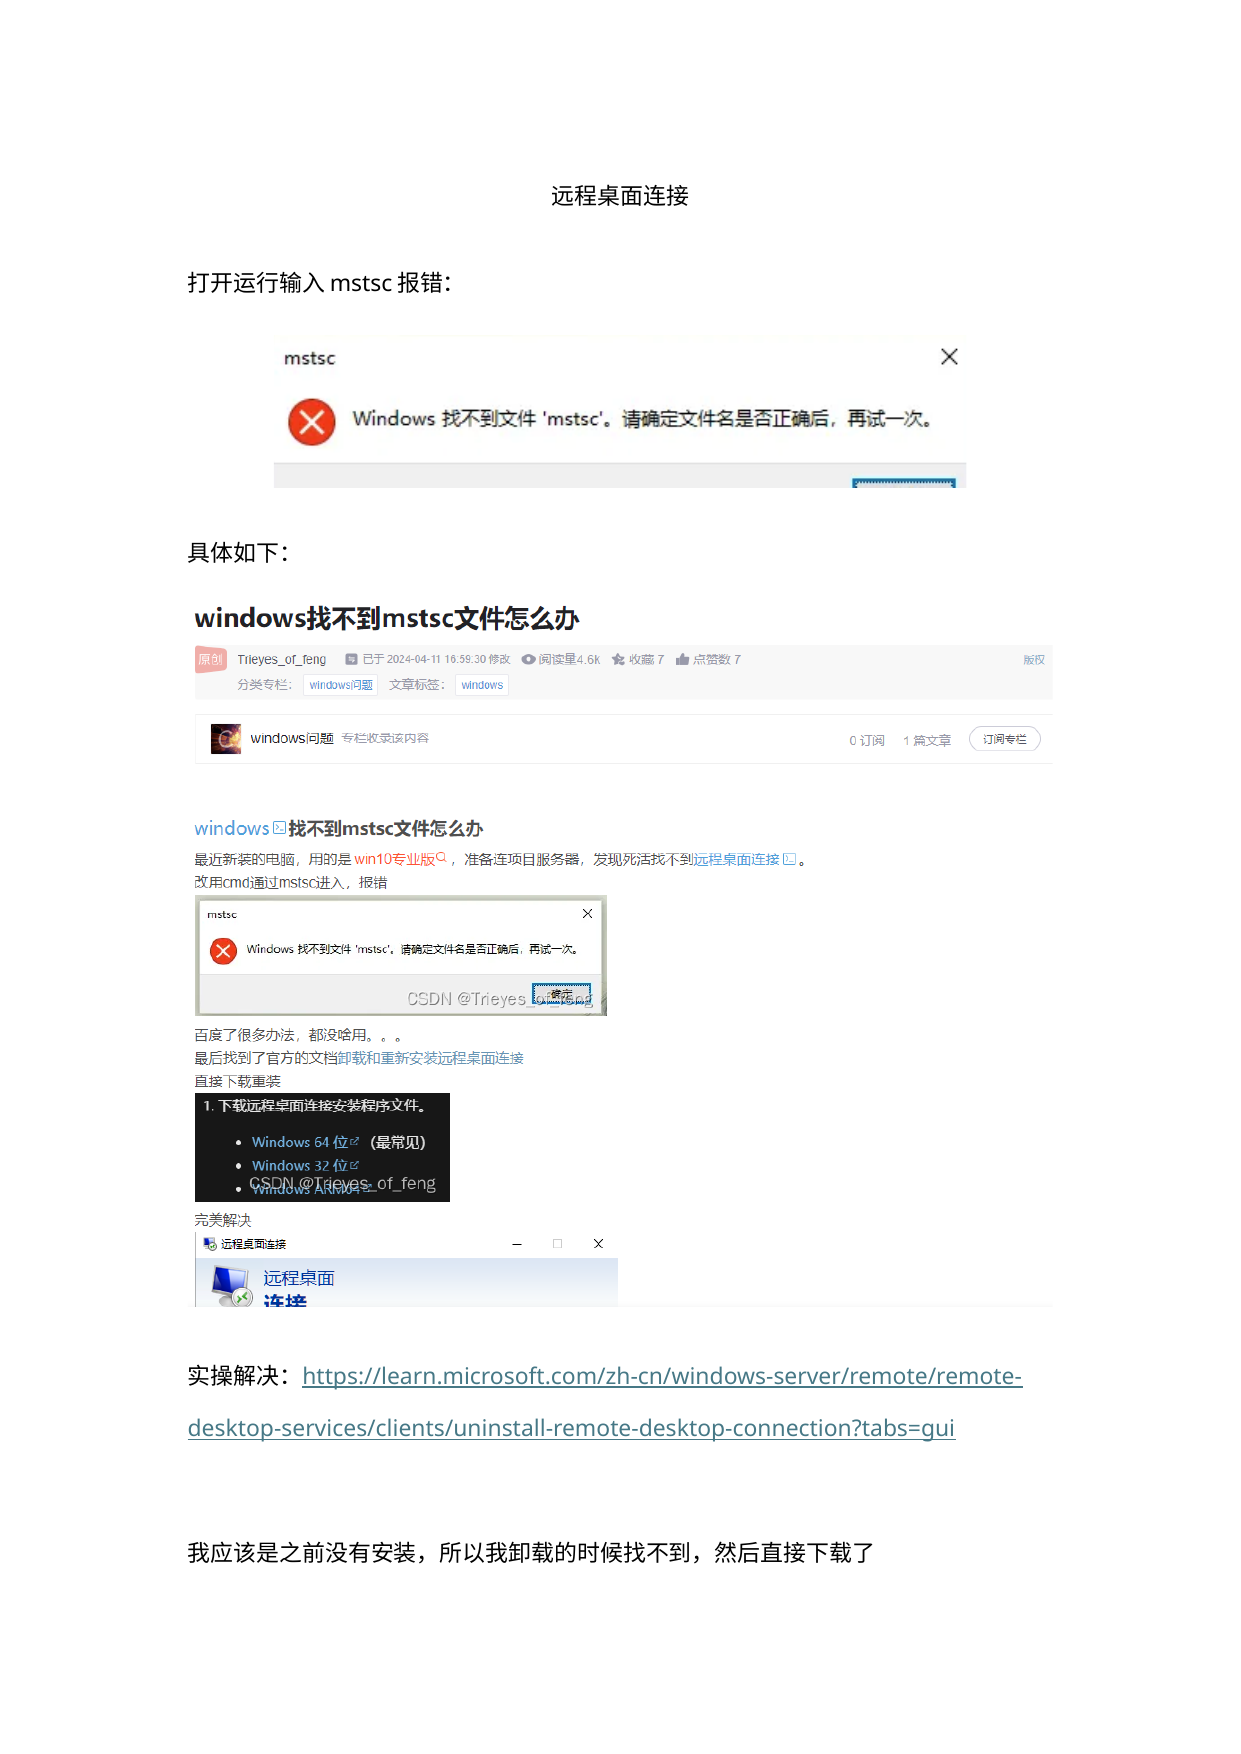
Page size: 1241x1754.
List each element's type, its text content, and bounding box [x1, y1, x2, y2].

text 我应该是之前没有安装，所以我卸载的时候找不到，然后直接下载了 [187, 1519, 1053, 1584]
picture [273, 335, 967, 488]
text 实操解决：https://learn.microsoft.com/zh-cn/windows-server/remote/remote-desktop-services/clients/uninstall-remote-desktop-connection?tabs=gui [187, 1342, 1053, 1444]
picture [187, 605, 1053, 1307]
text 具体如下： [187, 519, 1053, 584]
text 打开运行输入mstsc报错： [187, 248, 1053, 313]
text 远程桌面连接 [187, 162, 1053, 227]
